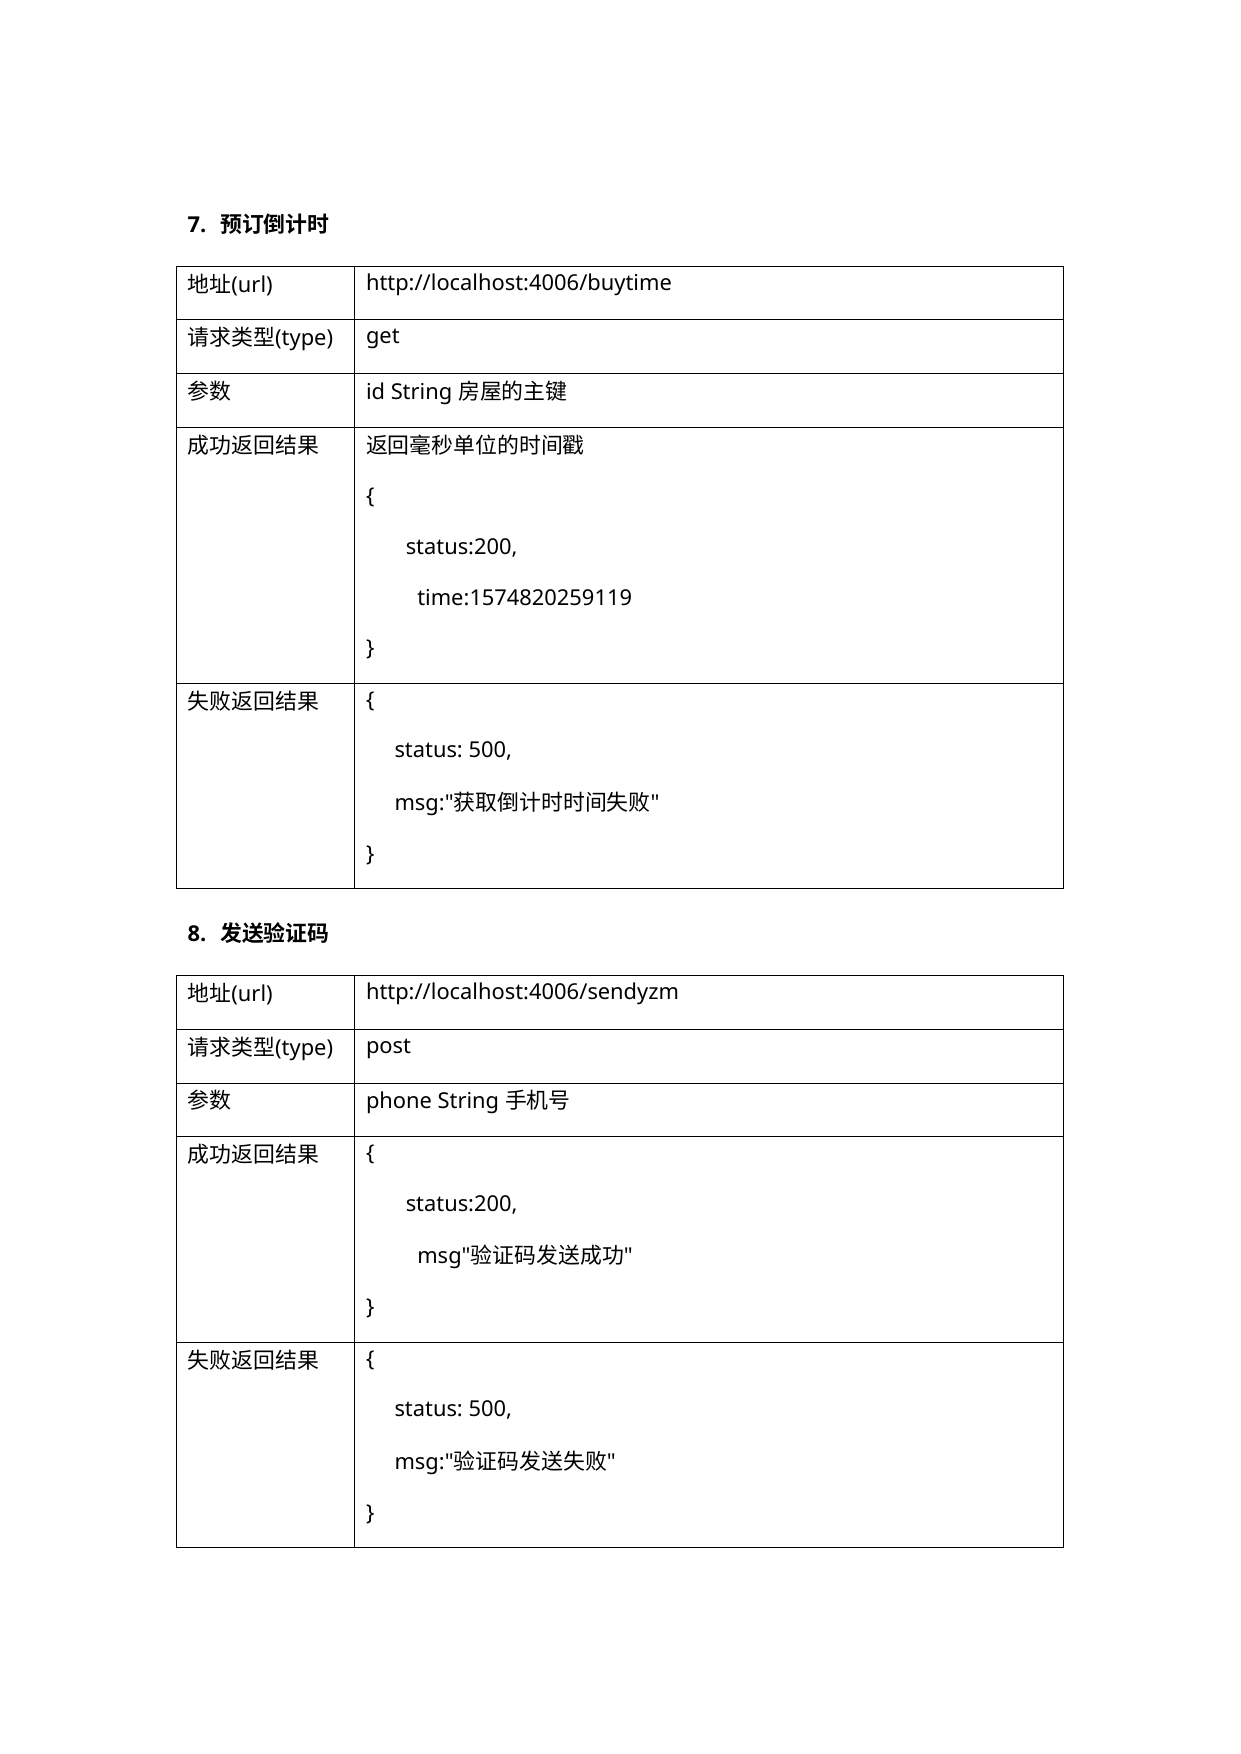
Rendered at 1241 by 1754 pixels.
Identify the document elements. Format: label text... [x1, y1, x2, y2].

table_header http://localhost:4006/sendyzm [355, 976, 1063, 1029]
table_cell 参数 [177, 374, 354, 427]
table_header 地址(url) [177, 976, 354, 1029]
table_cell get [355, 320, 1063, 373]
table_cell { status: 500, msg:"验证码发送失败" } [355, 1343, 1063, 1547]
table_cell { status: 500, msg:"获取倒计时时间失败" } [355, 684, 1063, 888]
table_cell 请求类型(type) [177, 320, 354, 373]
subtitle 预订倒计时 [187, 207, 1053, 239]
table_cell id String 房屋的主键 [355, 374, 1063, 427]
table_cell 成功返回结果 [177, 1137, 354, 1342]
table_cell phone String 手机号 [355, 1084, 1063, 1136]
subtitle 发送验证码 [187, 916, 1053, 948]
table_cell 失败返回结果 [177, 1343, 354, 1547]
table_cell { status:200, msg"验证码发送成功" } [355, 1137, 1063, 1342]
table_cell 参数 [177, 1084, 354, 1136]
table_cell 成功返回结果 [177, 428, 354, 683]
table_cell 返回毫秒单位的时间戳 { status:200, time:1574820259119 } [355, 428, 1063, 683]
table_cell 请求类型(type) [177, 1030, 354, 1082]
table_header http://localhost:4006/buytime [355, 267, 1063, 319]
table_cell 失败返回结果 [177, 684, 354, 888]
table_cell post [355, 1030, 1063, 1082]
table_header 地址(url) [177, 267, 354, 319]
